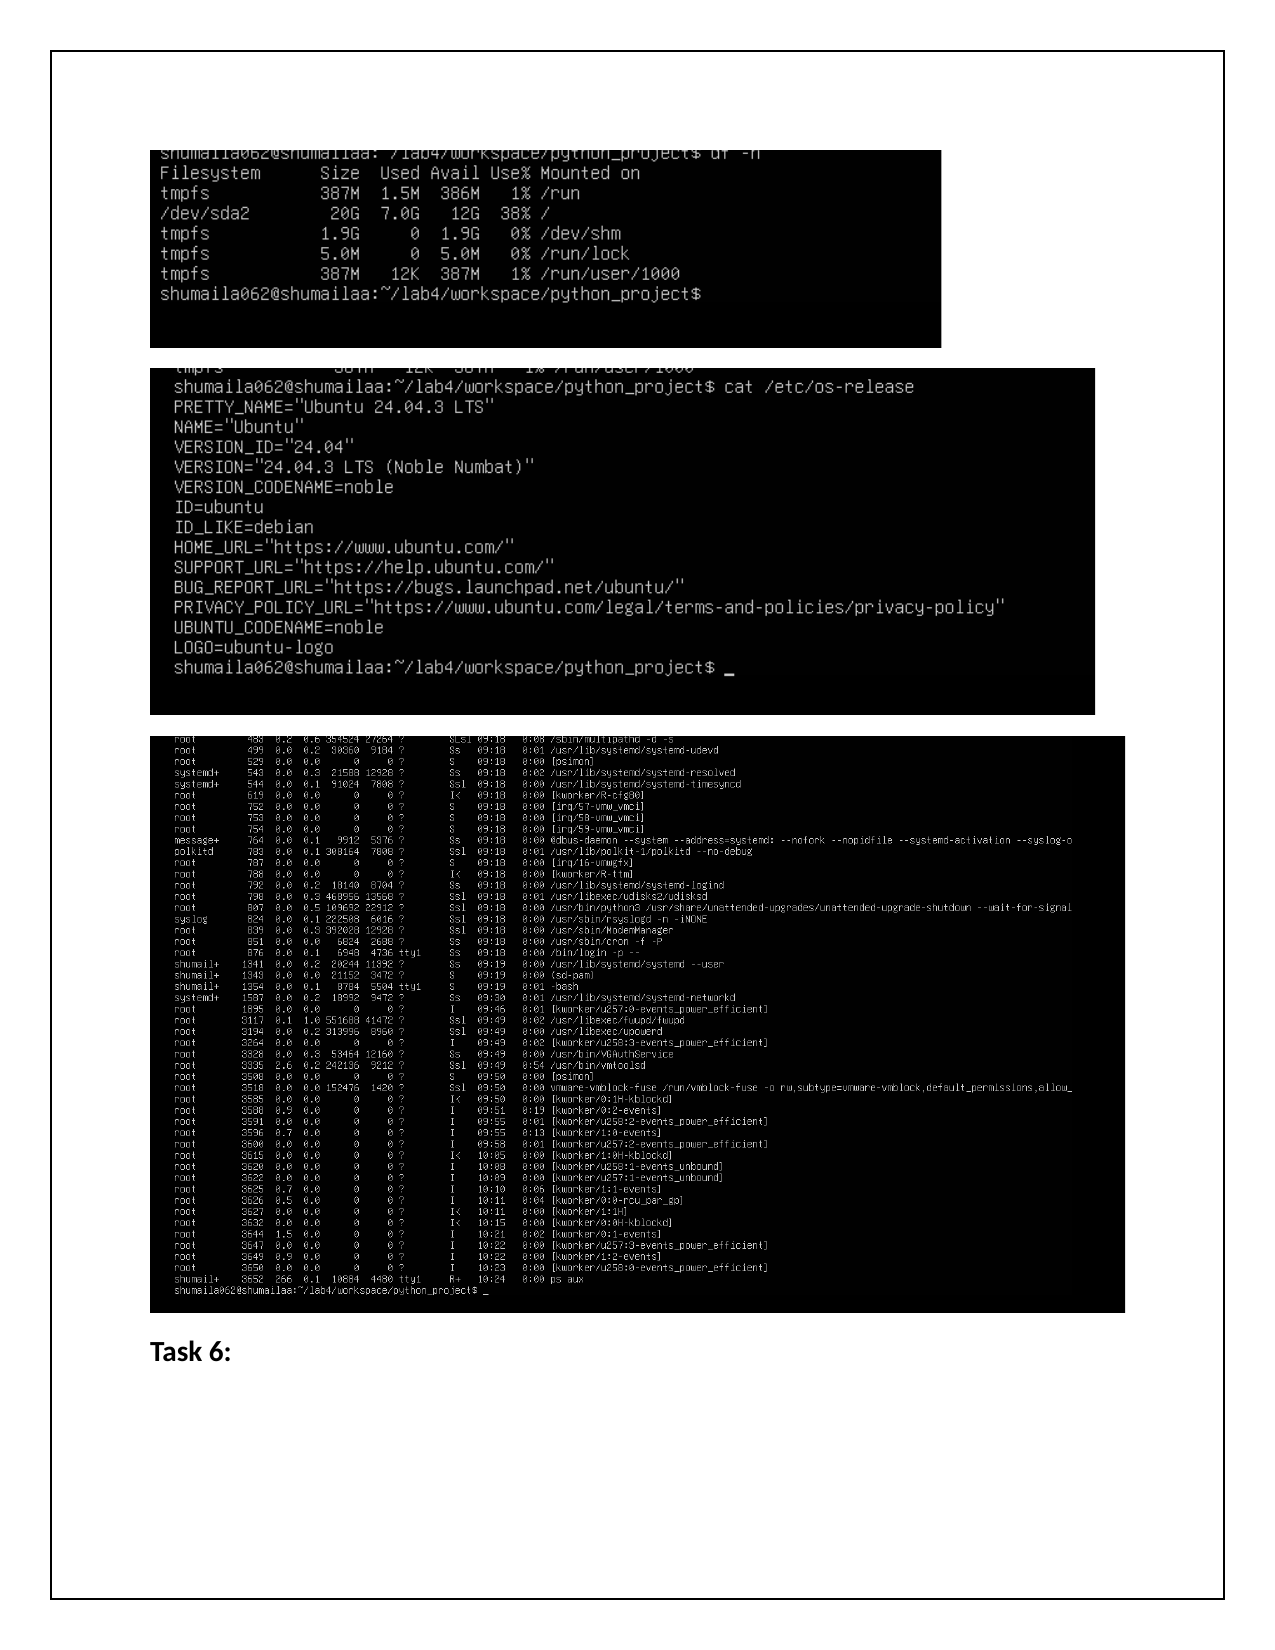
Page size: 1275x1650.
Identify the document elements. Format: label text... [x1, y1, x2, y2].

picture [150, 150, 942, 348]
picture [150, 736, 1125, 1313]
picture [150, 368, 1096, 715]
text Task 6: [150, 1333, 1125, 1369]
